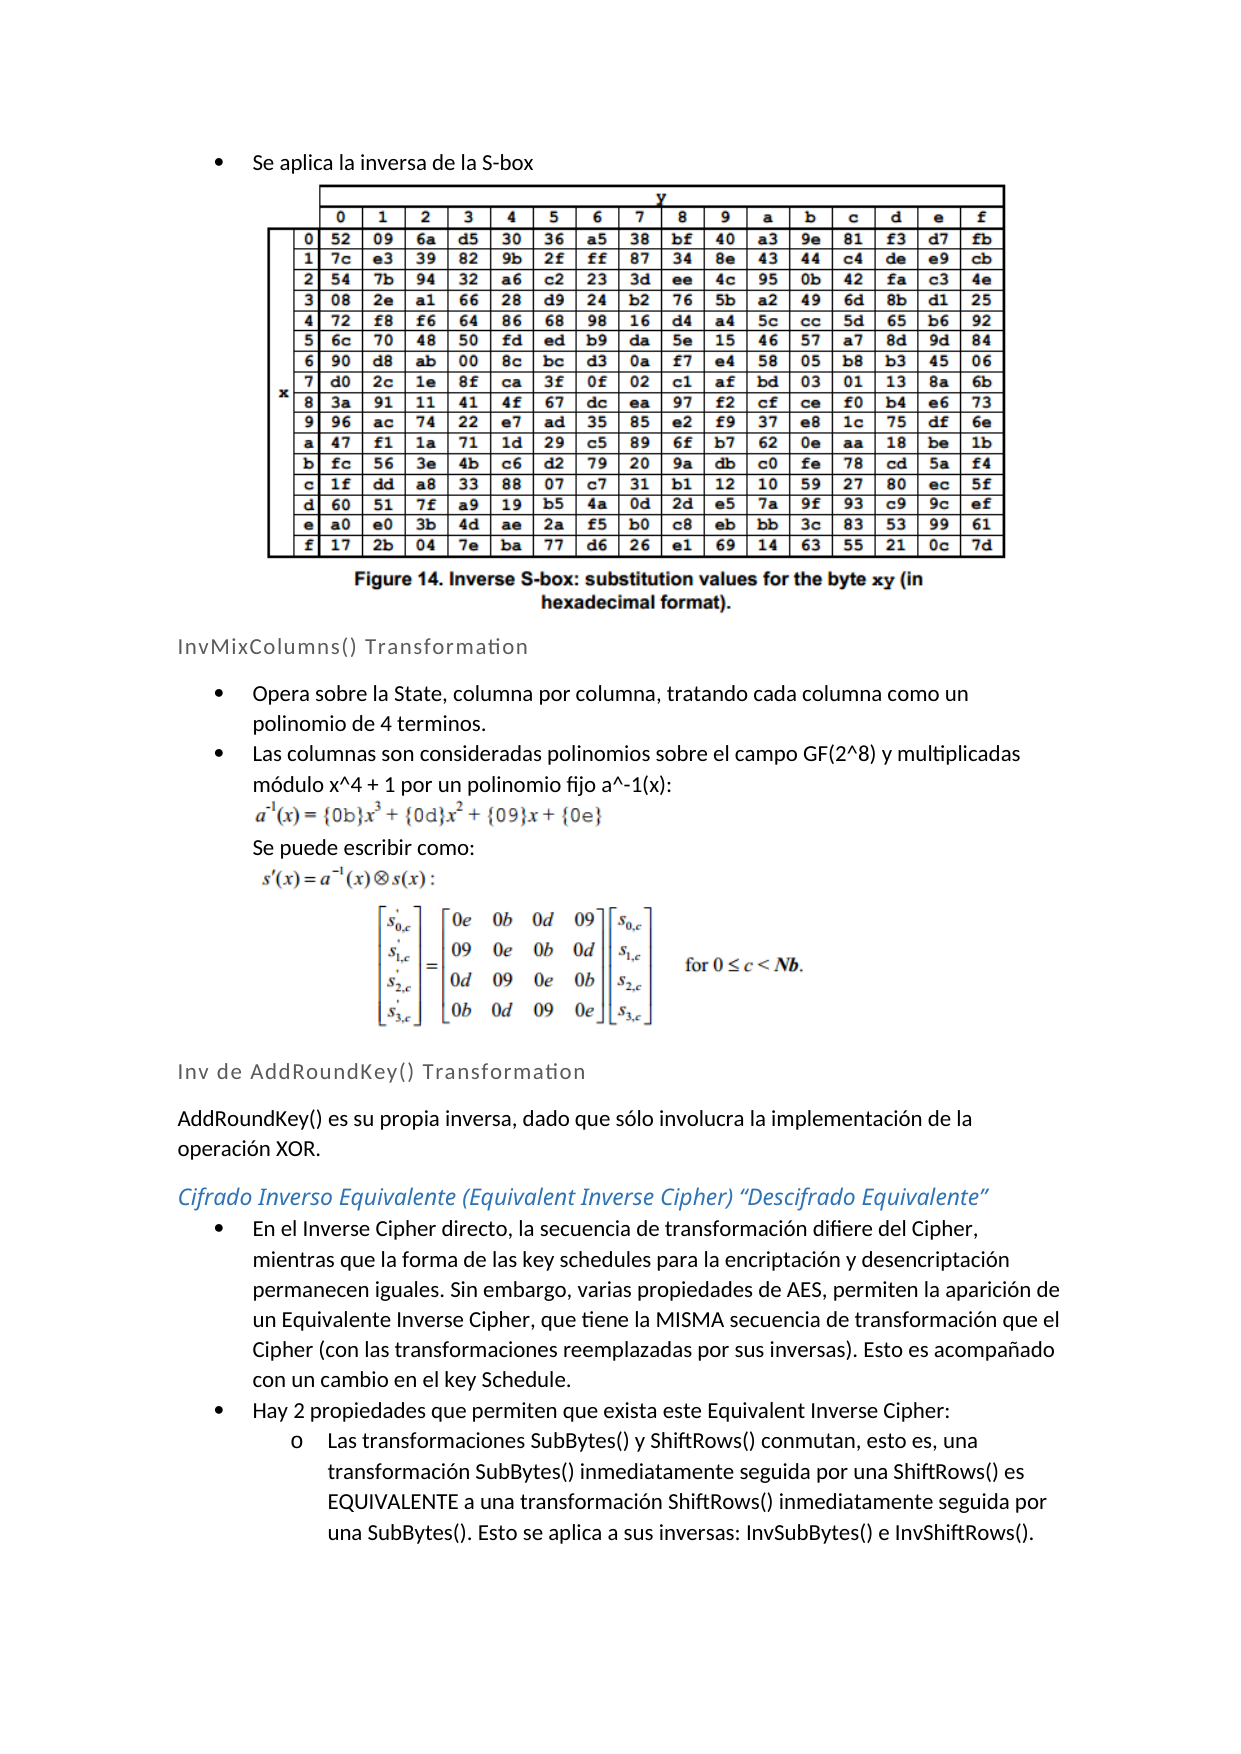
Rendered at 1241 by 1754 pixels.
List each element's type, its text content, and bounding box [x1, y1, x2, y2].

list Hay 2 propiedades que permiten que exista este Equivalent Inverse Cipher: [215, 1396, 1063, 1424]
list En el Inverse Cipher directo, la secuencia de transformación difiere del Cipher, mientras que la forma de las key schedules para la encriptación y desencriptación permanecen iguales. Sin embargo, varias propiedades de AES, permiten la aparición de un Equivalente Inverse Cipher, que tiene la MISMA secuencia de transformación que el Cipher (con las transformaciones reemplazadas por sus inversas). Esto es acompañado con un cambio en el key Schedule. [215, 1214, 1063, 1393]
subtitle Cifrado Inverso Equivalente (Equivalent Inverse Cipher) “Descifrado Equivalente” [177, 1181, 1063, 1212]
list Opera sobre la State, columna por columna, tratando cada columna como un polinomio de 4 terminos. [215, 679, 1063, 737]
picture [252, 177, 1017, 614]
subtitle Inv de AddRoundKey() Transformation [177, 1057, 1063, 1085]
text AddRoundKey() es su propia inversa, dado que sólo involucra la implementación de la operación XOR. [177, 1104, 1063, 1162]
picture [252, 800, 603, 831]
picture [252, 862, 813, 1038]
subtitle InvMixColumns() Transformation [177, 632, 1063, 660]
list Las transformaciones SubBytes() y ShiftRows() conmutan, esto es, una transformación SubBytes() inmediatamente seguida por una ShiftRows() es EQUIVALENTE a una transformación ShiftRows() inmediatamente seguida por una SubBytes(). Esto se aplica a sus inversas: InvSubBytes() e InvShiftRows(). [290, 1426, 1063, 1546]
